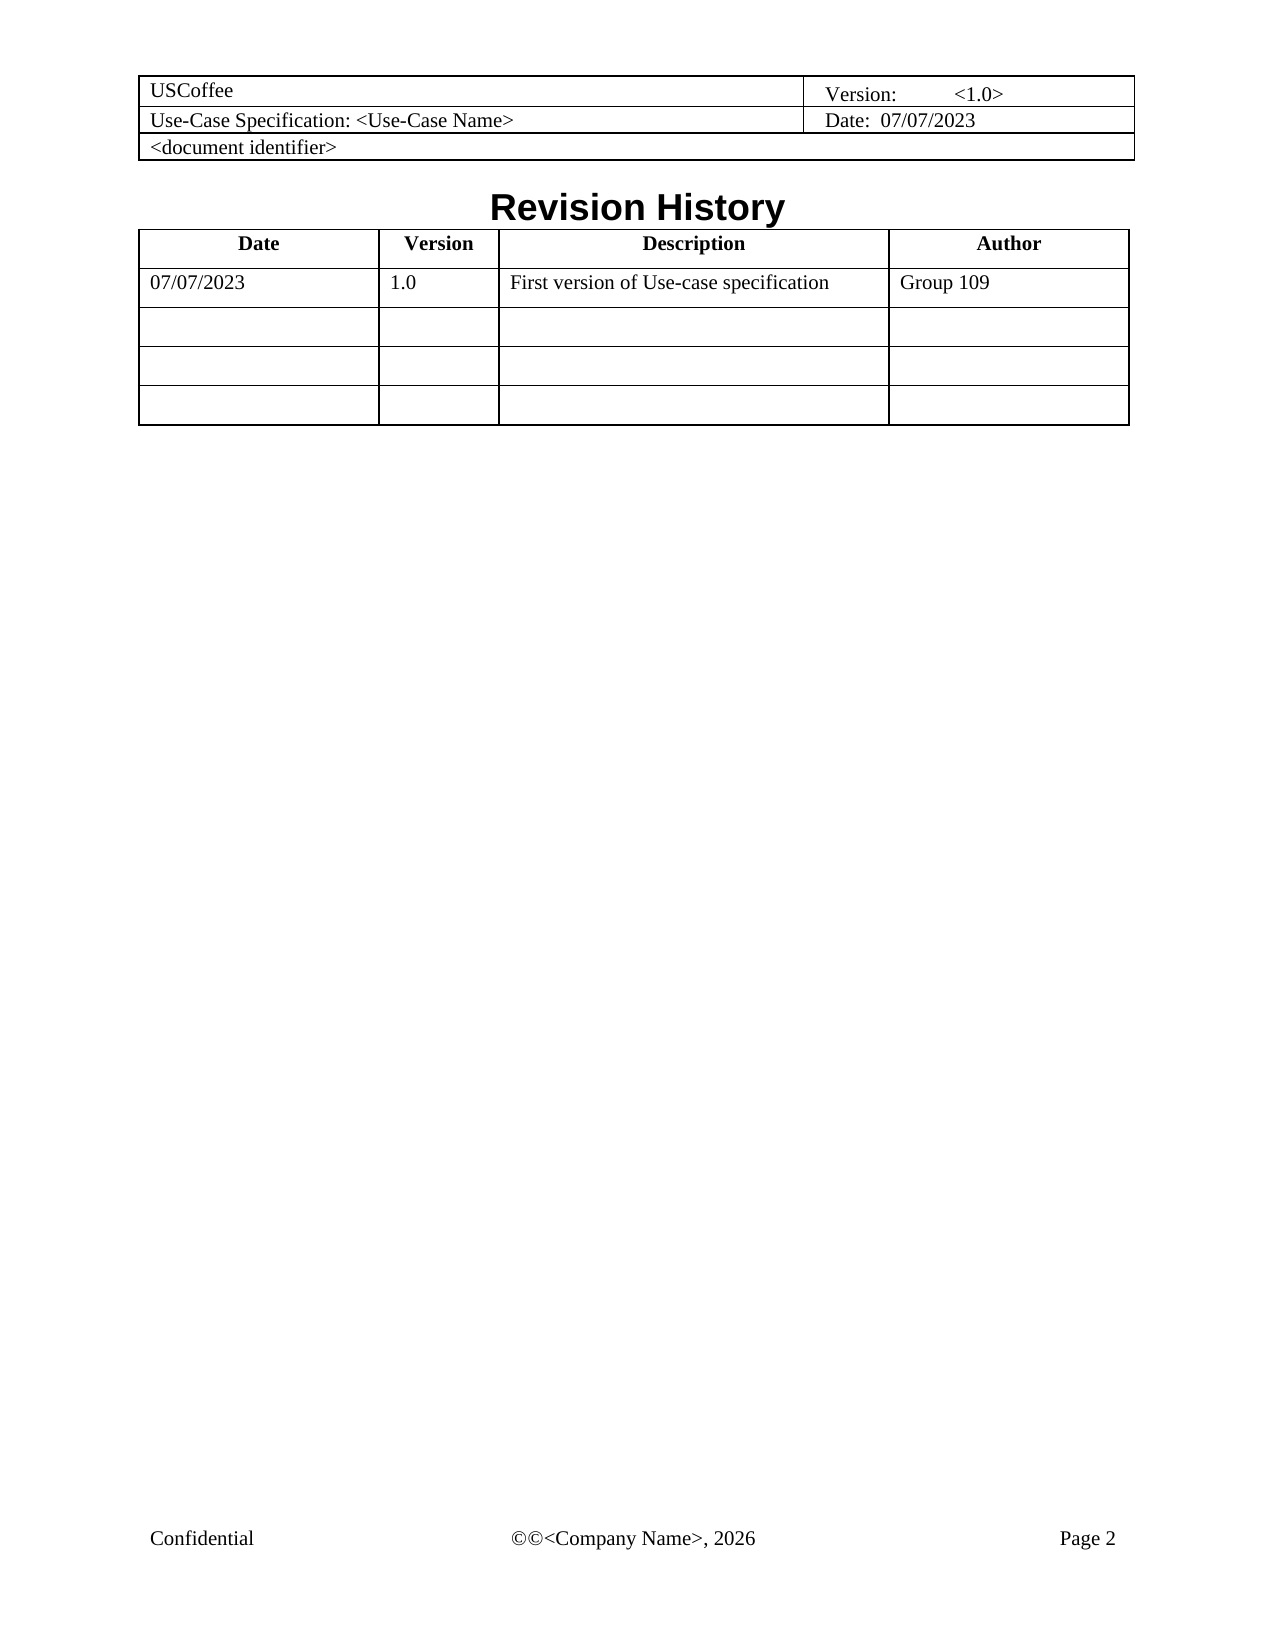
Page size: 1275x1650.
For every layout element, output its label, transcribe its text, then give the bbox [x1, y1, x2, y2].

table_header Date [140, 230, 378, 268]
table_cell [140, 386, 378, 424]
table_header Author [890, 230, 1128, 268]
table_cell [380, 347, 498, 385]
table_header Version [380, 230, 498, 268]
table_cell [140, 308, 378, 346]
table_cell Group 109 [890, 269, 1128, 307]
table_cell [380, 308, 498, 346]
table_cell [140, 347, 378, 385]
table_cell [500, 347, 888, 385]
table_cell First version of Use-case specification [500, 269, 888, 307]
table_cell [500, 308, 888, 346]
table_cell 07/07/2023 [140, 269, 378, 307]
title Revision History [150, 185, 1125, 228]
table_cell [890, 347, 1128, 385]
table_cell [890, 308, 1128, 346]
table_cell [890, 386, 1128, 424]
table_cell [380, 386, 498, 424]
table_header Description [500, 230, 888, 268]
table_cell [500, 386, 888, 424]
table_cell 1.0 [380, 269, 498, 307]
